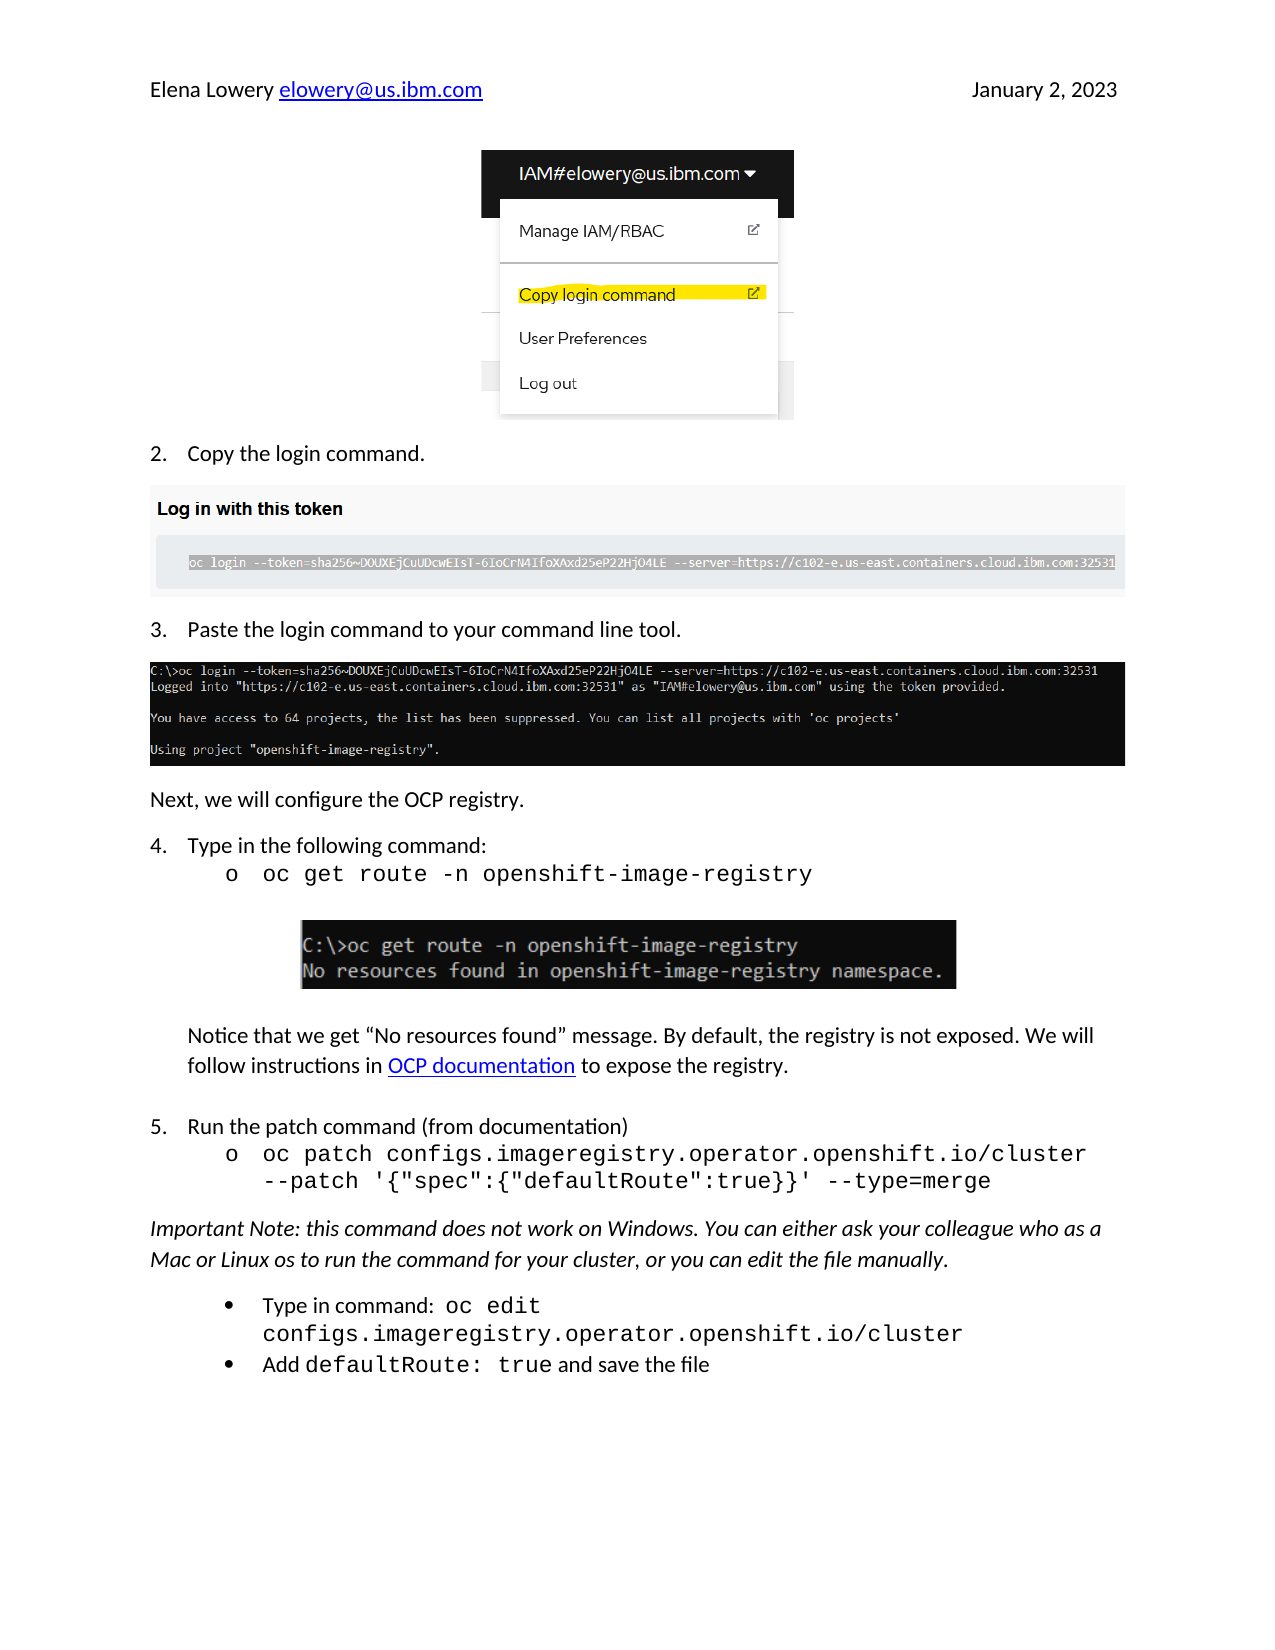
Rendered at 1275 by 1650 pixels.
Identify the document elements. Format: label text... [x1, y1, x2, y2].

list Copy the login command. [150, 439, 1125, 467]
text Next, we will configure the OCP registry. [150, 785, 1125, 813]
list Notice that we get “No resources found” message. By default, the registry is not exposed. We will follow instructions in OCP documentation to expose the registry. [187, 1021, 1125, 1079]
picture [150, 485, 1125, 597]
list Add defaultRoute: true and save the file [225, 1351, 1125, 1380]
list Type in command: oc edit configs.imageregistry.operator.openshift.io/cluster [225, 1292, 1125, 1349]
list Type in the following command: [150, 832, 1125, 860]
picture [300, 920, 957, 989]
list Run the patch command (from documentation) [150, 1112, 1125, 1140]
list oc patch configs.imageregistry.operator.openshift.io/cluster --patch '{"spec":{"defaultRoute":true}}' --type=merge [225, 1142, 1125, 1196]
text Important Note: this command does not work on Windows. You can either ask your colleague who as a Mac or Linux os to run the command for your cluster, or you can edit the file manually. [150, 1214, 1125, 1273]
picture [481, 150, 794, 420]
list Paste the login command to your command line tool. [150, 615, 1125, 643]
list oc get route -n openshift-image-registry [225, 862, 1125, 888]
picture [150, 662, 1125, 766]
